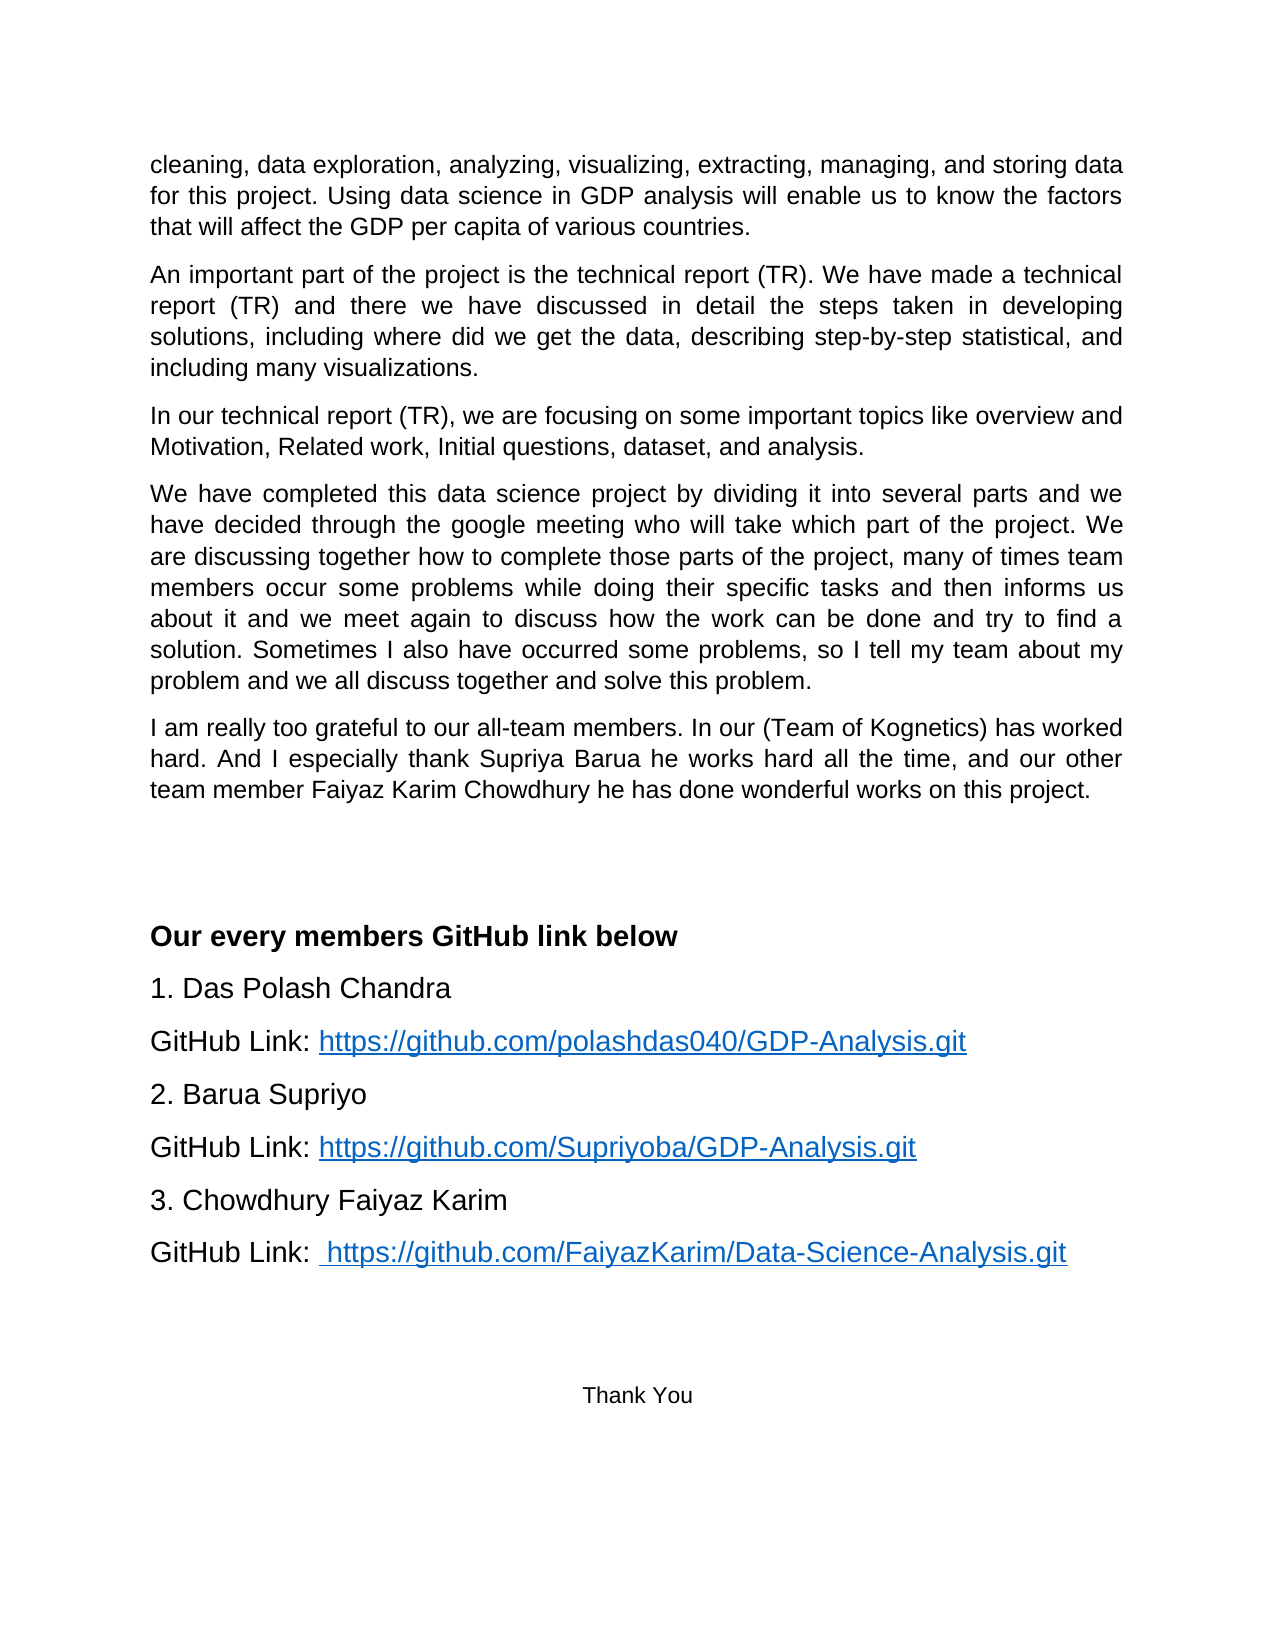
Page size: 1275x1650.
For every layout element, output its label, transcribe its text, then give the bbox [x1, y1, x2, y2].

text I am really too grateful to our all-team members. In our (Team of Kognetics) has worked hard. And I especially thank Supriya Barua he works hard all the time, and our other team member Faiyaz Karim Chowdhury he has done wonderful works on this project. [150, 713, 1125, 804]
text GitHub Link: https://github.com/polashdas040/GDP-Analysis.git [150, 1024, 1125, 1058]
text 1. Das Polash Chandra [150, 971, 1125, 1005]
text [150, 150, 1125, 241]
text GitHub Link: https://github.com/FaiyazKarim/Data-Science-Analysis.git [150, 1235, 1125, 1269]
text In our technical report (TR), we are focusing on some important topics like overview and Motivation, Related work, Initial questions, dataset, and analysis. [150, 401, 1125, 460]
text Thank You [150, 1382, 1125, 1408]
text 2. Barua Supriyo [150, 1077, 1125, 1111]
text We have completed this data science project by dividing it into several parts and we have decided through the google meeting who will take which part of the project. We are discussing together how to complete those parts of the project, many of times team members occur some problems while doing their specific tasks and then informs us about it and we meet again to discuss how the work can be done and try to find a solution. Sometimes I also have occurred some problems, so I tell my team about my problem and we all discuss together and solve this problem. [150, 479, 1125, 694]
text 3. Chowdhury Faiyaz Karim [150, 1183, 1125, 1216]
text An important part of the project is the technical report (TR). We have made a technical report (TR) and there we have discussed in detail the steps taken in developing solutions, including where did we get the data, describing step-by-step statistical, and including many visualizations. [150, 260, 1125, 382]
text Our every members GitHub link below [150, 918, 1125, 952]
text GitHub Link: https://github.com/Supriyoba/GDP-Analysis.git [150, 1130, 1125, 1163]
